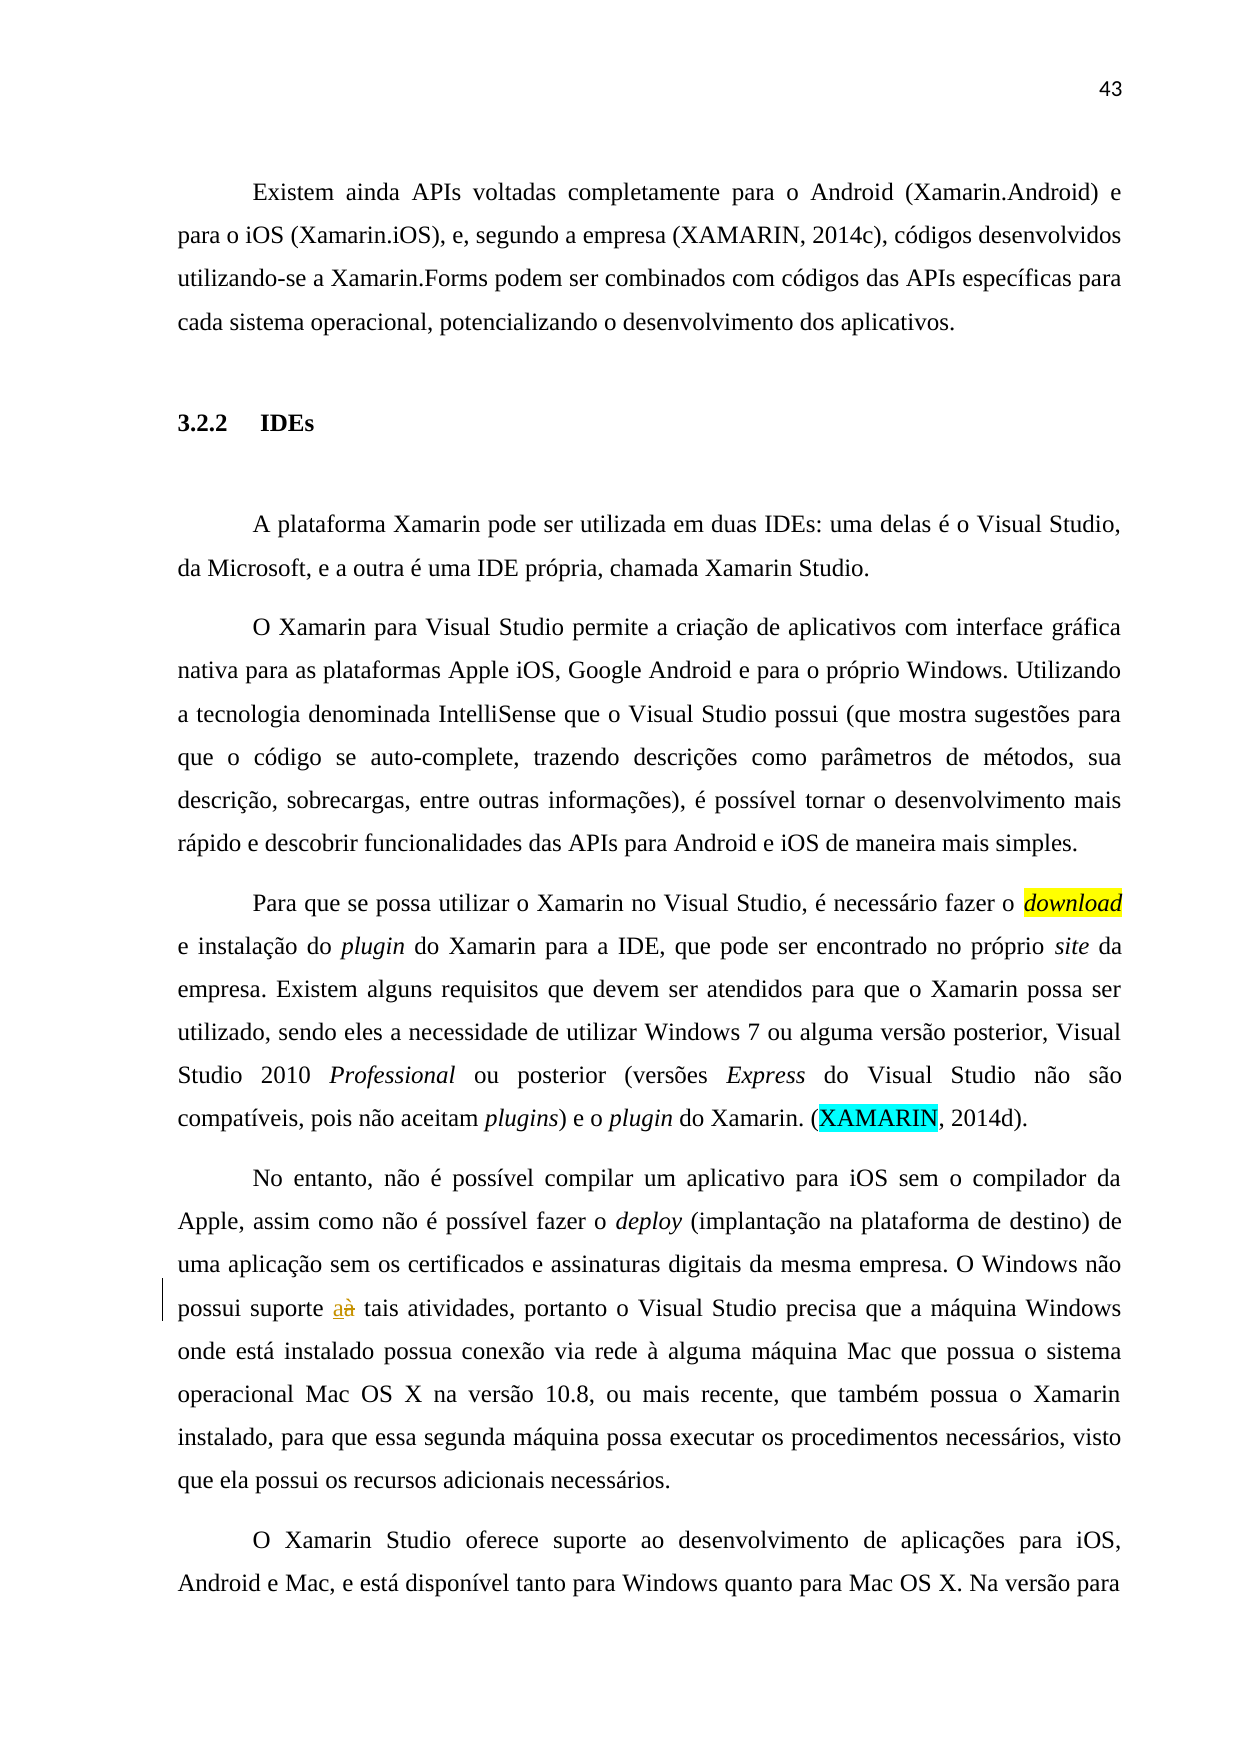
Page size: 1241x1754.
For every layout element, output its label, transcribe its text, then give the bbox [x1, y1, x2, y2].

text Para que se possa utilizar o Xamarin no Visual Studio, é necessário fazer o download e instalação do plugin do Xamarin para a IDE, que pode ser encontrado no próprio site da empresa. Existem alguns requisitos que devem ser atendidos para que o Xamarin possa ser utilizado, sendo eles a necessidade de utilizar Windows 7 ou alguma versão posterior, Visual Studio 2010 Professional ou posterior (versões Express do Visual Studio não são compatíveis, pois não aceitam plugins) e o plugin do Xamarin. (XAMARIN, 2014d). [177, 888, 1122, 1132]
text O Xamarin para Visual Studio permite a criação de aplicativos com interface gráfica nativa para as plataformas Apple iOS, Google Android e para o próprio Windows. Utilizando a tecnologia denominada IntelliSense que o Visual Studio possui (que mostra sugestões para que o código se auto-complete, trazendo descrições como parâmetros de métodos, sua descrição, sobrecargas, entre outras informações), é possível tornar o desenvolvimento mais rápido e descobrir funcionalidades das APIs para Android e iOS de maneira mais simples. [177, 612, 1122, 857]
text IDEs [177, 408, 1122, 437]
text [177, 1525, 1122, 1597]
text No entanto, não é possível compilar um aplicativo para iOS sem o compilador da Apple, assim como não é possível fazer o deploy (implantação na plataforma de destino) de uma aplicação sem os certificados e assinaturas digitais da mesma empresa. O Windows não possui suporte tais atividades, portanto o Visual Studio precisa que a máquina Windows onde está instalado possua conexão via rede à alguma máquina Mac que possua o sistema operacional Mac OS X na versão 10.8, ou mais recente, que também possua o Xamarin instalado, para que essa segunda máquina possa executar os procedimentos necessários, visto que ela possui os recursos adicionais necessários. [177, 1163, 1122, 1494]
text A plataforma Xamarin pode ser utilizada em duas IDEs: uma delas é o Visual Studio, da Microsoft, e a outra é uma IDE própria, chamada Xamarin Studio. [177, 509, 1122, 581]
text Existem ainda APIs voltadas completamente para o Android (Xamarin.Android) e para o iOS (Xamarin.iOS), e, segundo a empresa (XAMARIN, 2014c), códigos desenvolvidos utilizando-se a Xamarin.Forms podem ser combinados com códigos das APIs específicas para cada sistema operacional, potencializando o desenvolvimento dos aplicativos. [177, 177, 1122, 335]
